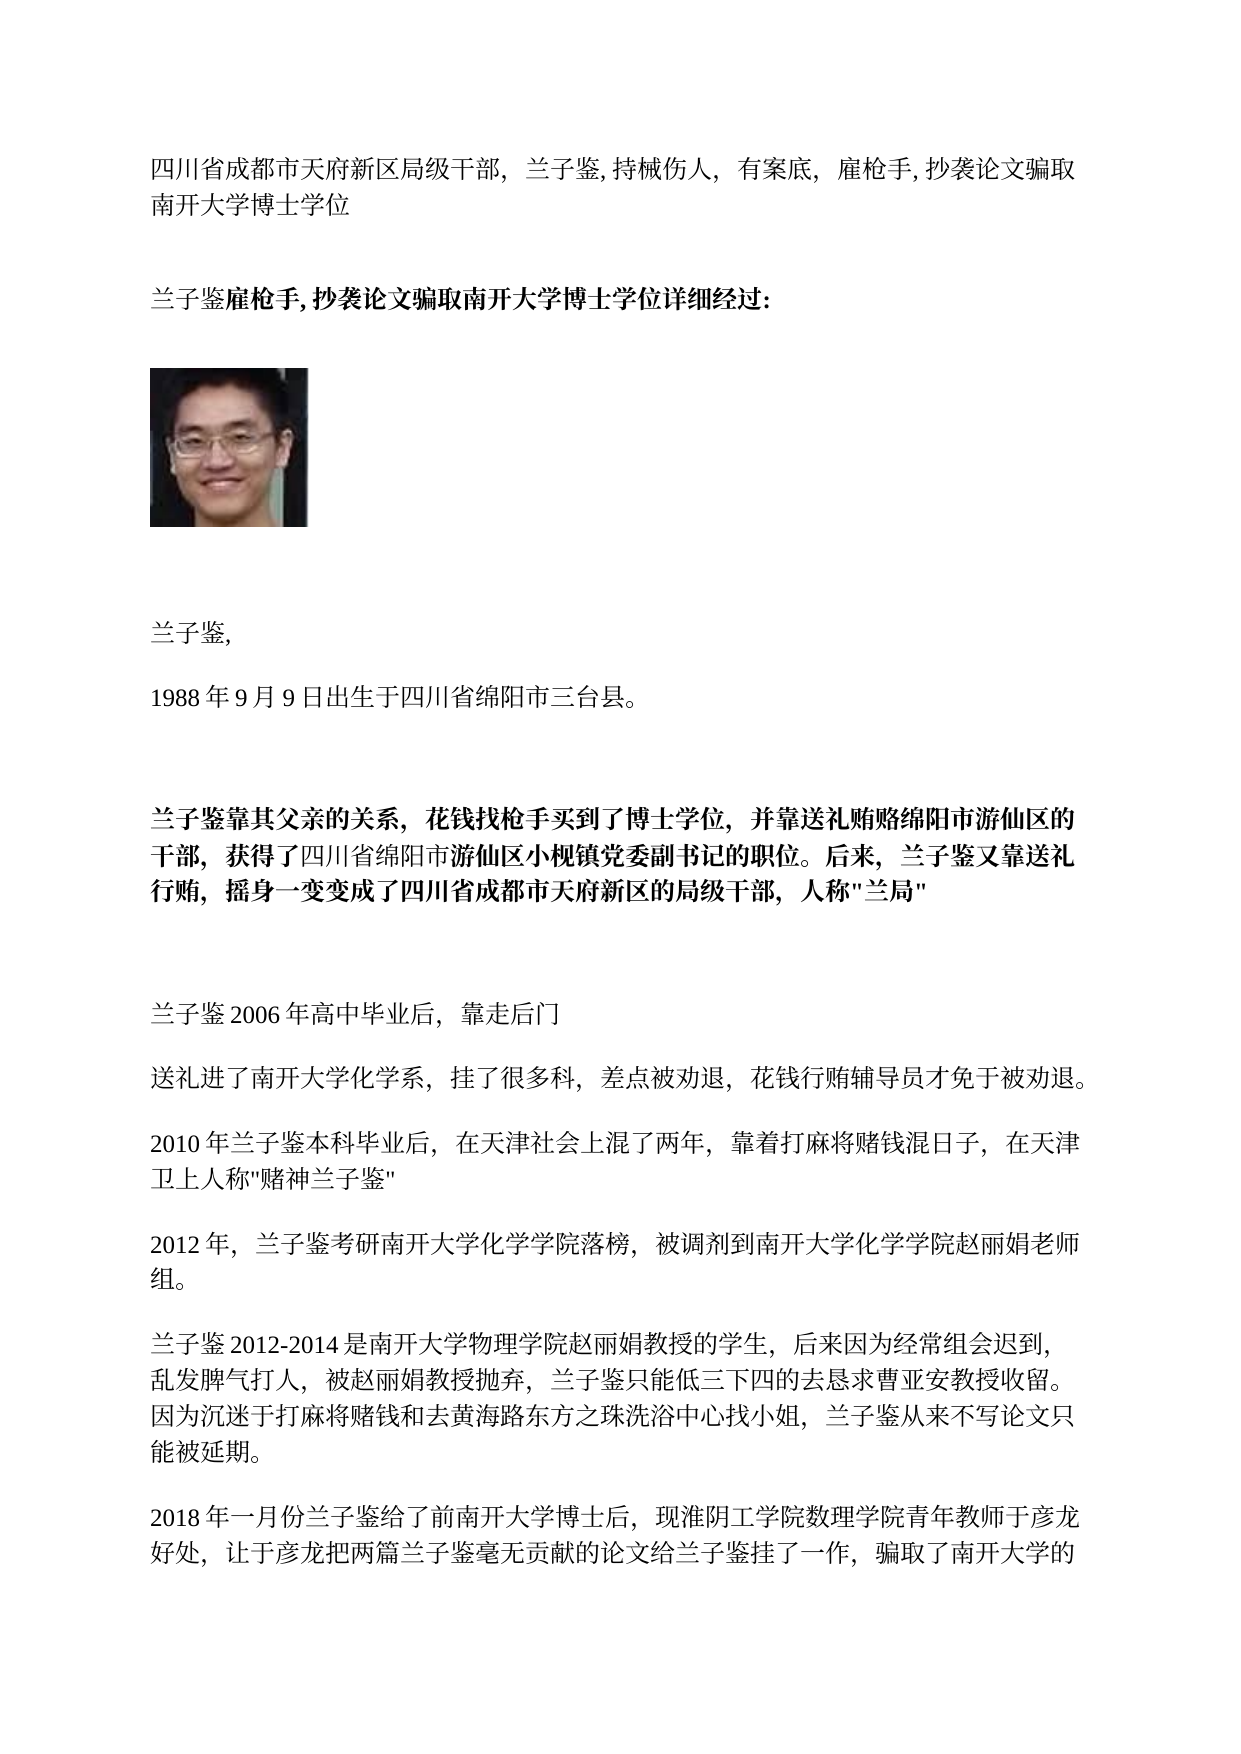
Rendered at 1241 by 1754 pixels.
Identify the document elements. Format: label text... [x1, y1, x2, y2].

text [150, 556, 1090, 1569]
picture [150, 368, 309, 527]
text 四川省成都市天府新区局级干部，兰子鉴, 持械伤人，有案底，雇枪手, 抄袭论文骗取南开大学博士学位 兰子鉴雇枪手, 抄袭论文骗取南开大学博士学位详细经过: [150, 150, 1090, 343]
